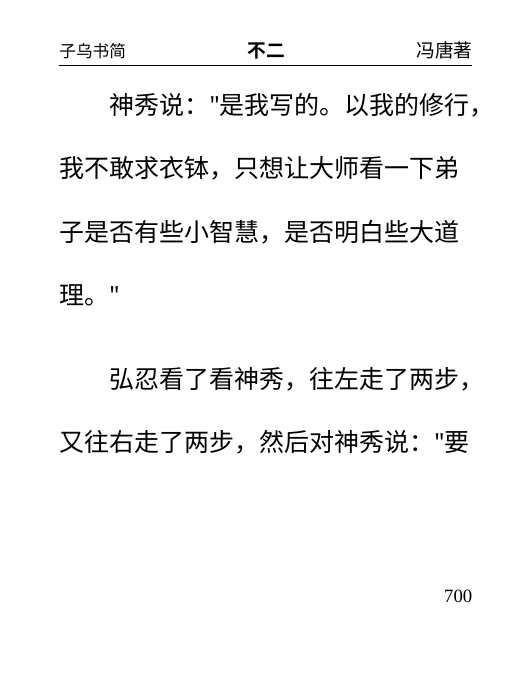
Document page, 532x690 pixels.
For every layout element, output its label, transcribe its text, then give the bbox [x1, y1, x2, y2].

text 神秀说："是我写的。以我的修行，我不敢求衣钵，只想让大师看一下弟子是否有些小智慧，是否明白些大道理。" [59, 72, 472, 326]
text 弘忍看了看神秀，往左走了两步，又往右走了两步，然后对神秀说："要不，你回去再想想，再写一首，我再看看？" [59, 346, 472, 473]
